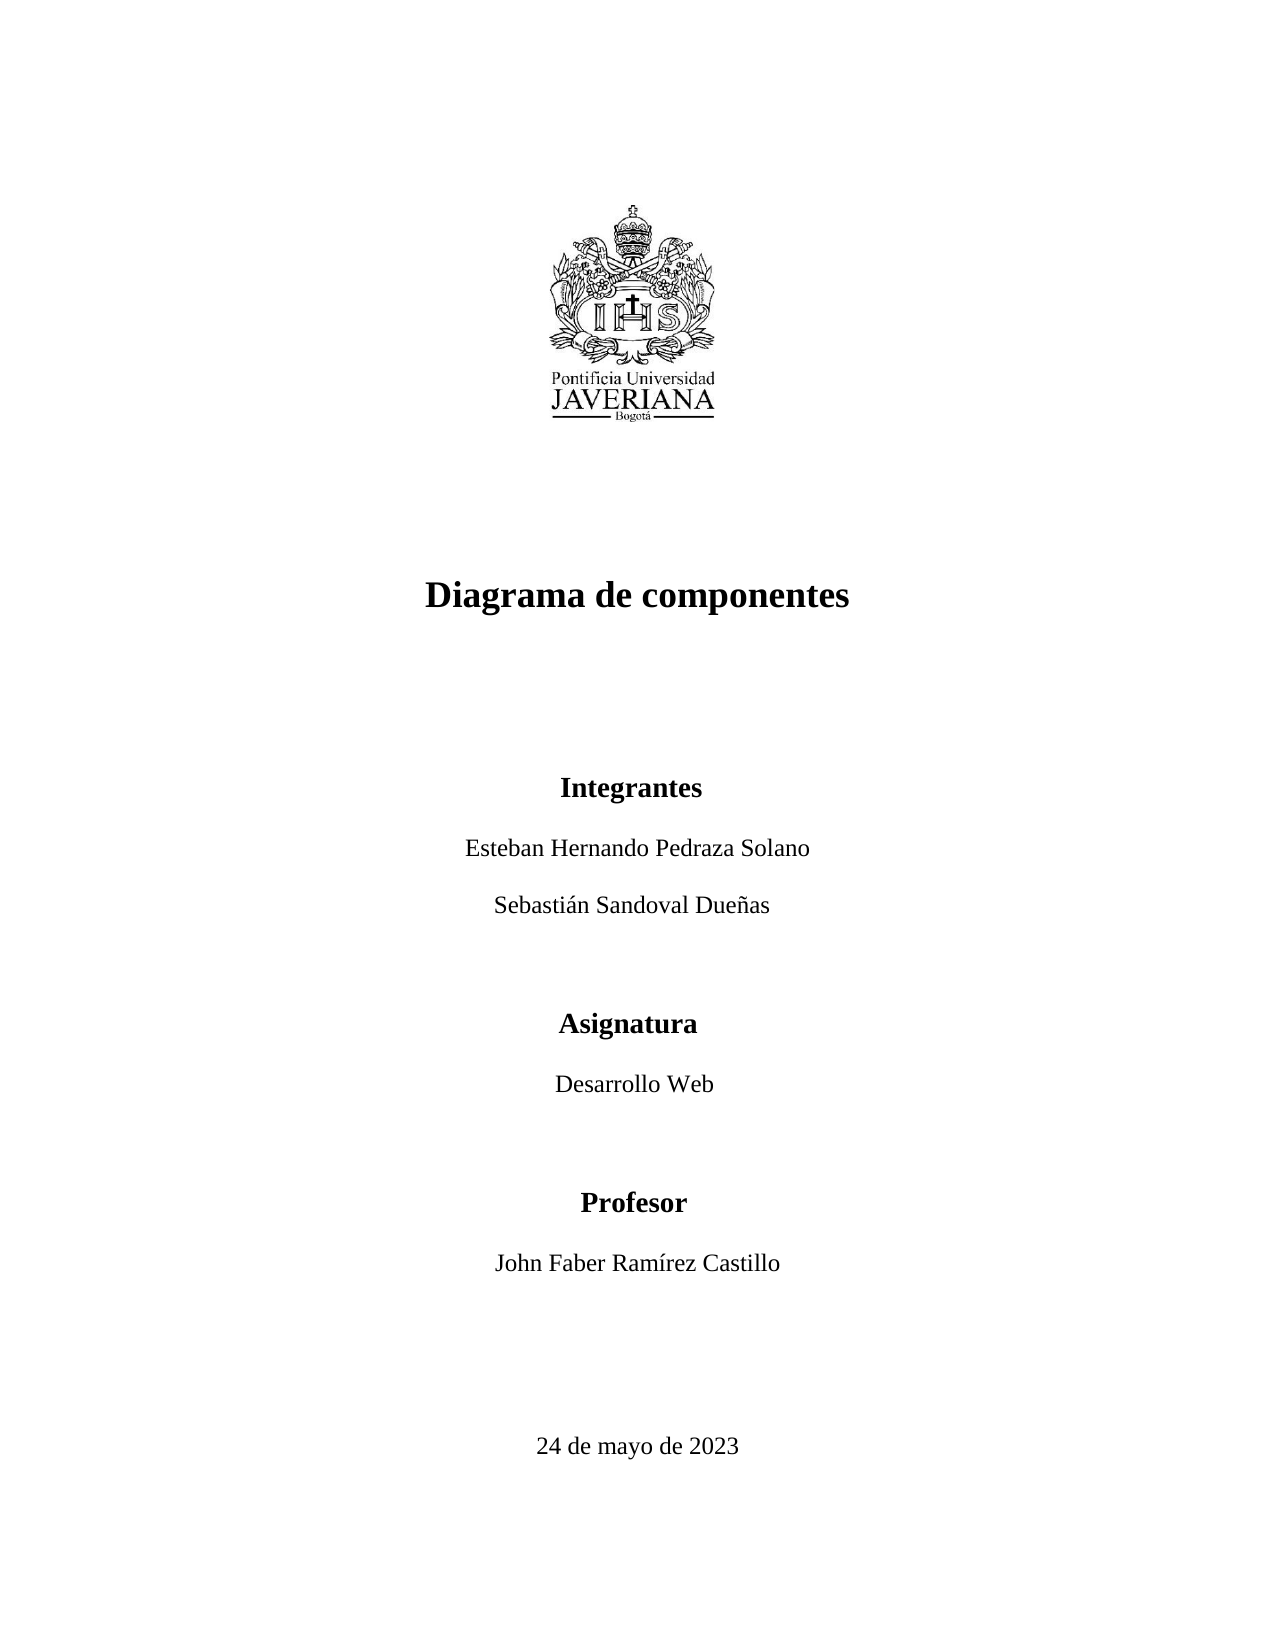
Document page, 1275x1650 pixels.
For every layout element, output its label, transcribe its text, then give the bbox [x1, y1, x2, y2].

picture [549, 205, 715, 422]
text Profesor [177, 1185, 1098, 1218]
text 24 de mayo de 2023 [177, 1431, 1098, 1460]
text Diagrama de componentes [177, 572, 1098, 615]
text Integrantes [177, 770, 1098, 803]
text Asignatura [177, 1006, 1098, 1040]
text Esteban Hernando Pedraza Solano [177, 833, 1098, 861]
text John Faber Ramírez Castillo [177, 1248, 1098, 1276]
text Desarrollo Web [177, 1069, 1098, 1098]
text Sebastián Sandoval Dueñas [177, 891, 1098, 919]
